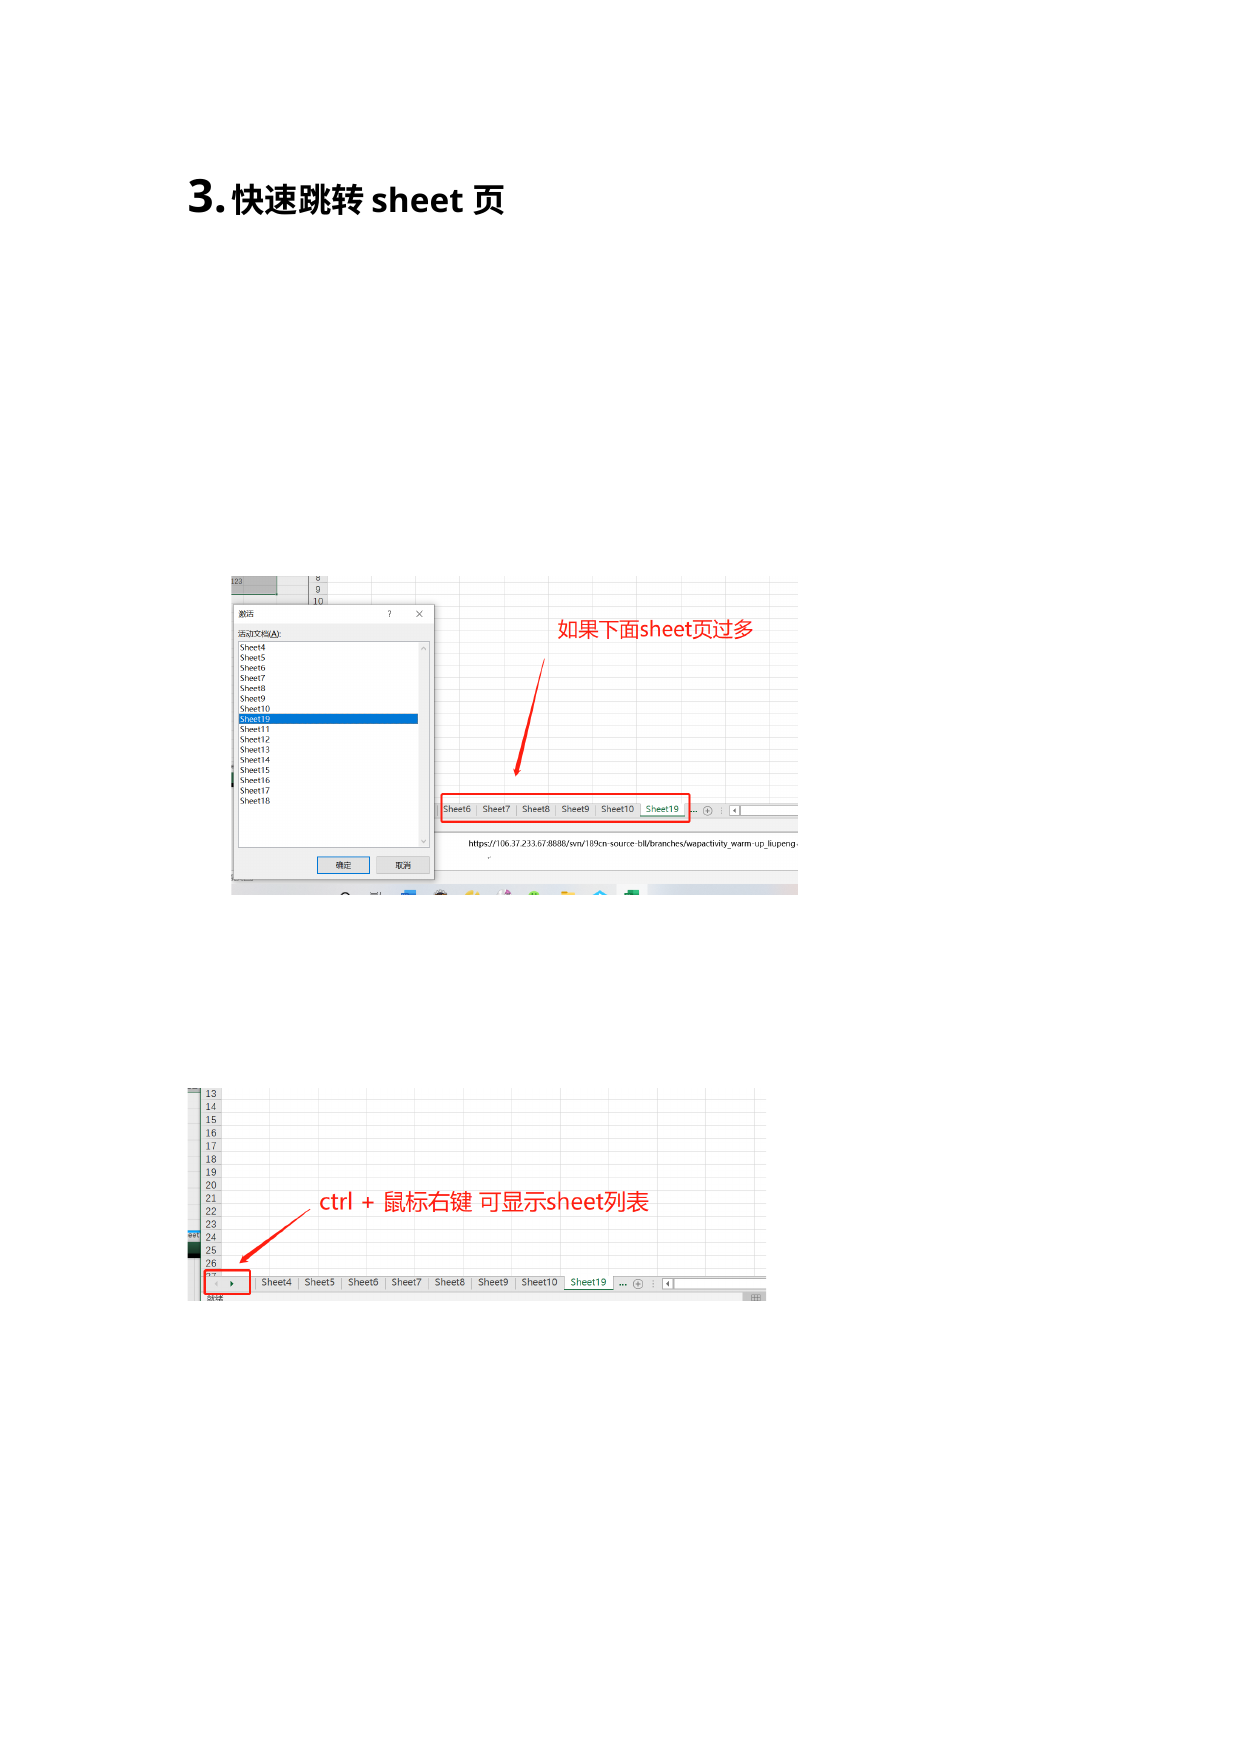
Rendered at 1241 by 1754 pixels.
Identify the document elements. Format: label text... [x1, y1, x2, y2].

picture [187, 1088, 767, 1301]
subtitle 快速跳转sheet 页 [187, 162, 1053, 1014]
picture [231, 576, 798, 895]
